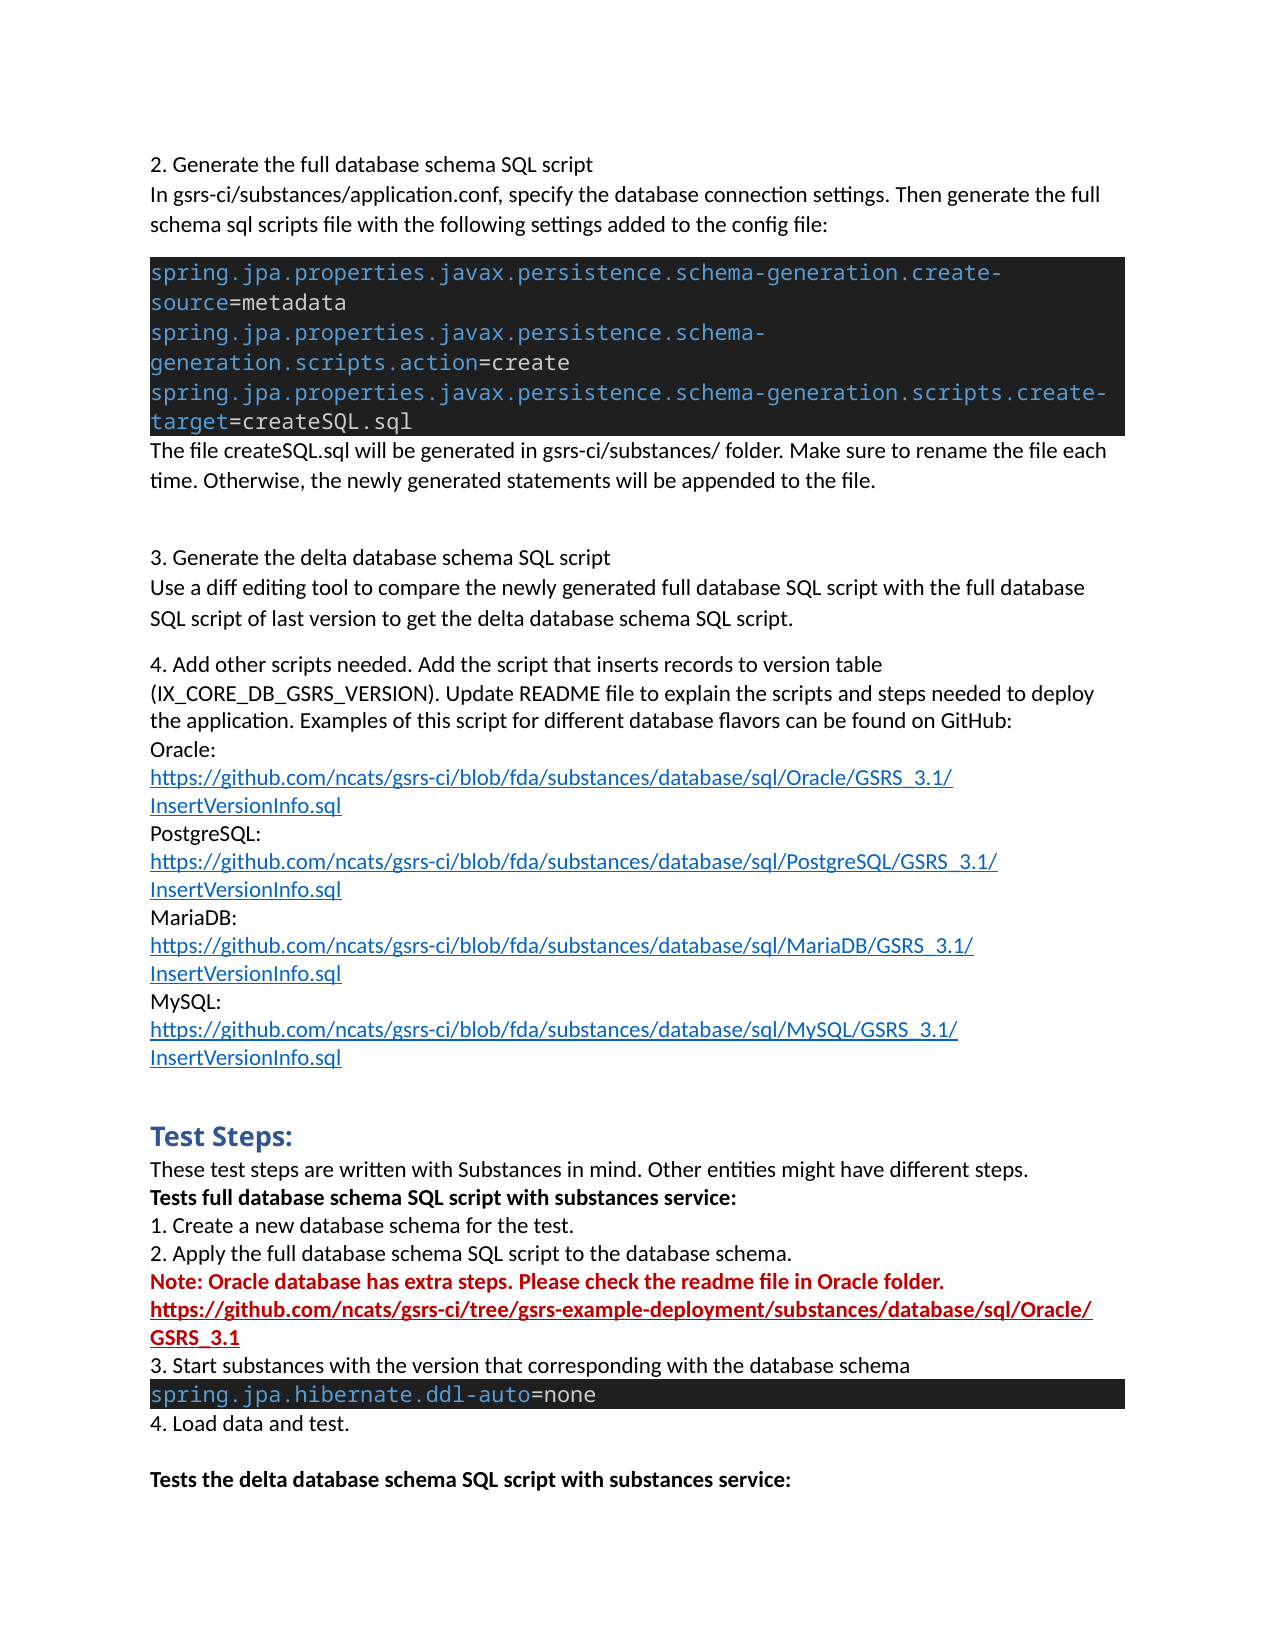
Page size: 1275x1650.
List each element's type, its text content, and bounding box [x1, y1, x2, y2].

text 3. Generate the delta database schema SQL script Use a diff editing tool to compare the newly generated full database SQL script with the full database SQL script of last version to get the delta database schema SQL script. [150, 513, 1125, 632]
text spring.jpa.properties.javax.persistence.schema-generation.scripts.action=create [150, 317, 1125, 376]
text Test Steps: These test steps are written with Substances in mind. Other entities might have different steps. Tests full database schema SQL script with substances service: 1. Create a new database schema for the test. 2. Apply the full database schema SQL script to the database schema. Note: Oracle database has extra steps. Please check the readme file in Oracle folder. https://github.com/ncats/gsrs-ci/tree/gsrs-example-deployment/substances/database/sql/Oracle/GSRS_3.1 [150, 1118, 1125, 1351]
text https://github.com/ncats/gsrs-ci/blob/fda/substances/database/sql/Oracle/GSRS_3.1/InsertVersionInfo.sql [150, 763, 1125, 819]
text https://github.com/ncats/gsrs-ci/blob/fda/substances/database/sql/PostgreSQL/GSRS_3.1/InsertVersionInfo.sql MariaDB: https://github.com/ncats/gsrs-ci/blob/fda/substances/database/sql/MariaDB/GSRS_3.1/InsertVersionInfo.sql MySQL: https://github.com/ncats/gsrs-ci/blob/fda/substances/database/sql/MySQL/GSRS_3.1/InsertVersionInfo.sql [150, 847, 1125, 1071]
text 4. Add other scripts needed. Add the script that inserts records to version table (IX_CORE_DB_GSRS_VERSION). Update README file to explain the scripts and steps needed to deploy the application. Examples of this script for different database flavors can be found on GitHub: Oracle: [150, 651, 1125, 763]
text 2. Generate the full database schema SQL script In gsrs-ci/substances/application.conf, specify the database connection settings. Then generate the full schema sql scripts file with the following settings added to the config file: [150, 150, 1125, 238]
text spring.jpa.properties.javax.persistence.schema-generation.create-source=metadata [150, 257, 1125, 317]
text 3. Start substances with the version that corresponding with the database schema [150, 1351, 1125, 1379]
text 4. Load data and test. Tests the delta database schema SQL script with substances service: [150, 1409, 1125, 1493]
text spring.jpa.properties.javax.persistence.schema-generation.scripts.create-target=createSQL.sql [150, 376, 1125, 436]
text spring.jpa.hibernate.ddl-auto=none [150, 1379, 1125, 1409]
text PostgreSQL: [150, 819, 1125, 847]
text The file createSQL.sql will be generated in gsrs-ci/substances/ folder. Make sure to rename the file each time. Otherwise, the newly generated statements will be appended to the file. [150, 436, 1125, 494]
